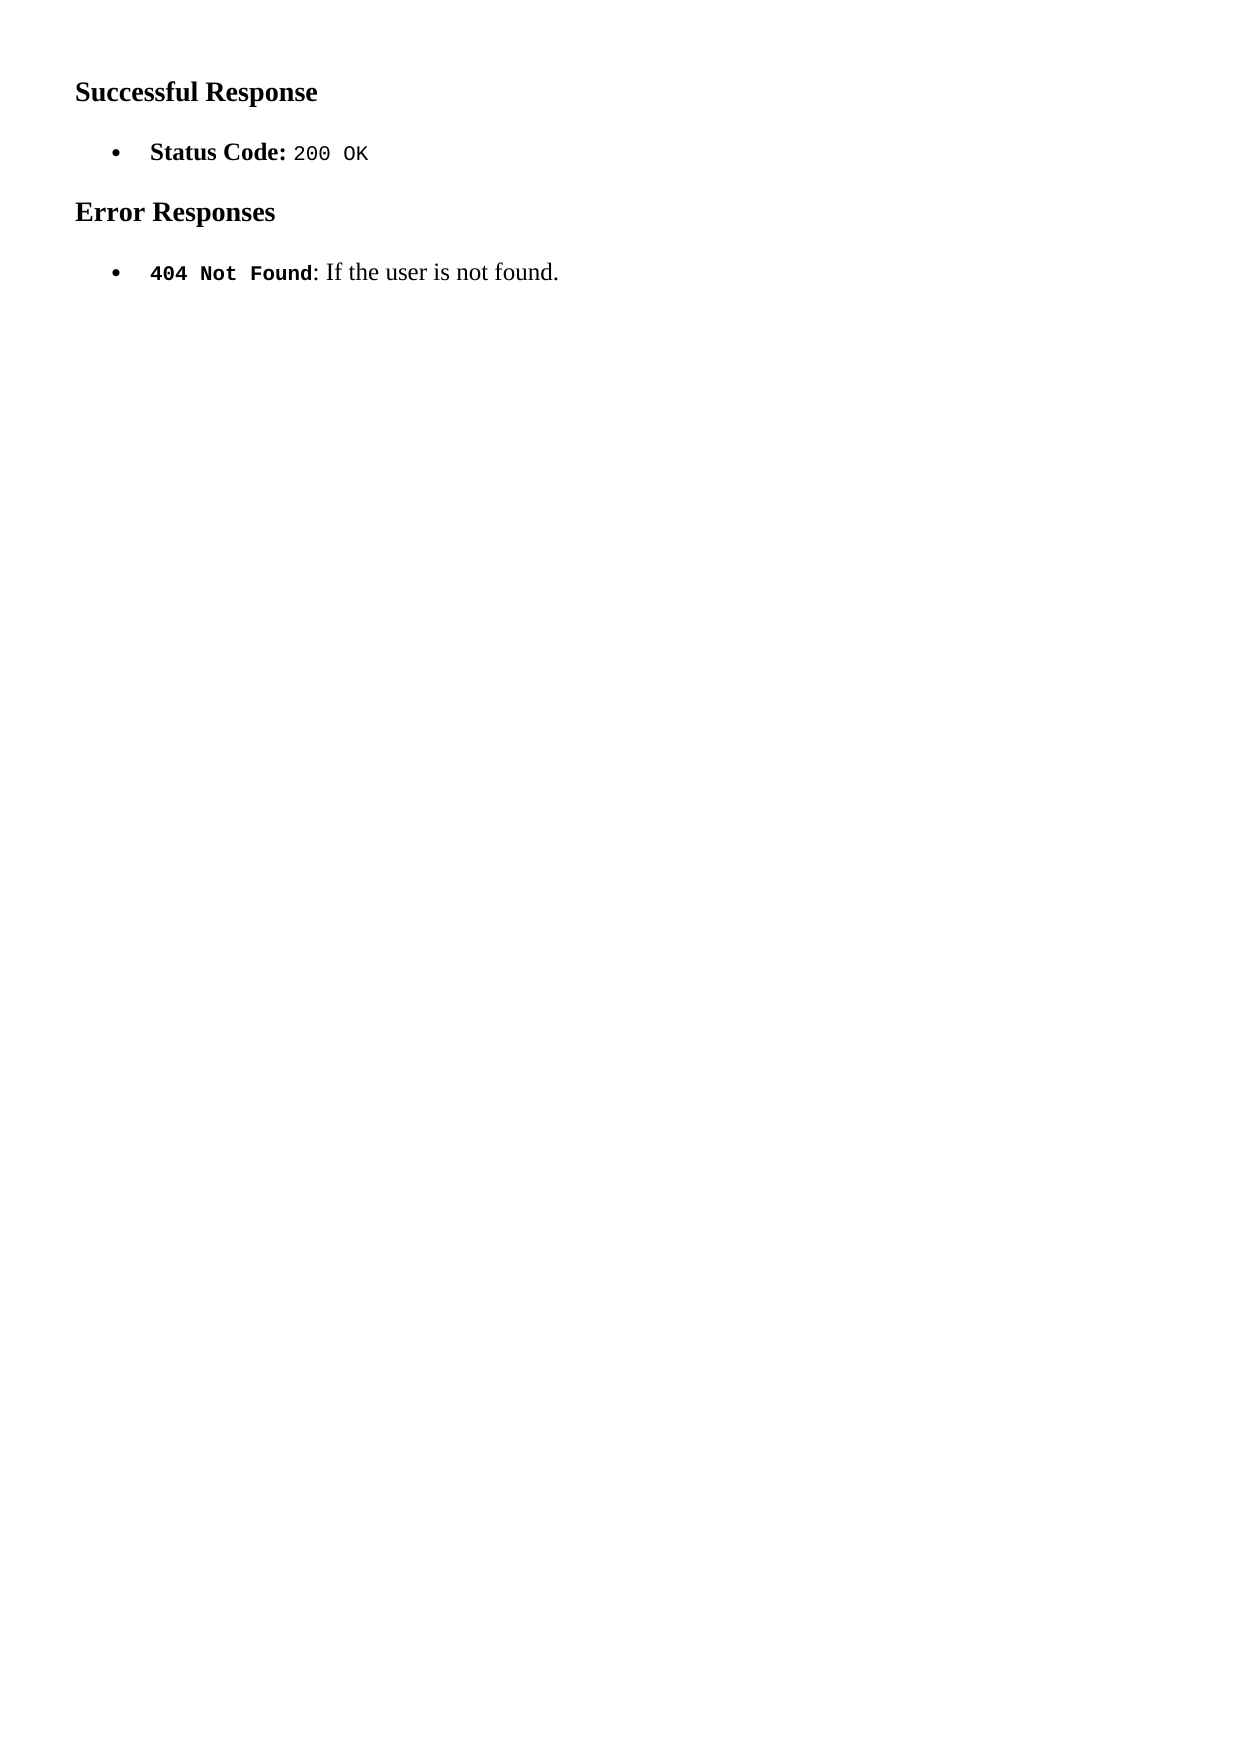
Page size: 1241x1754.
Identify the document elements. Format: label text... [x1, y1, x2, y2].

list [112, 257, 1165, 286]
text Error Responses [75, 195, 1165, 228]
text Successful Response [75, 75, 1165, 107]
list Status Code: 200 OK [112, 137, 1165, 166]
